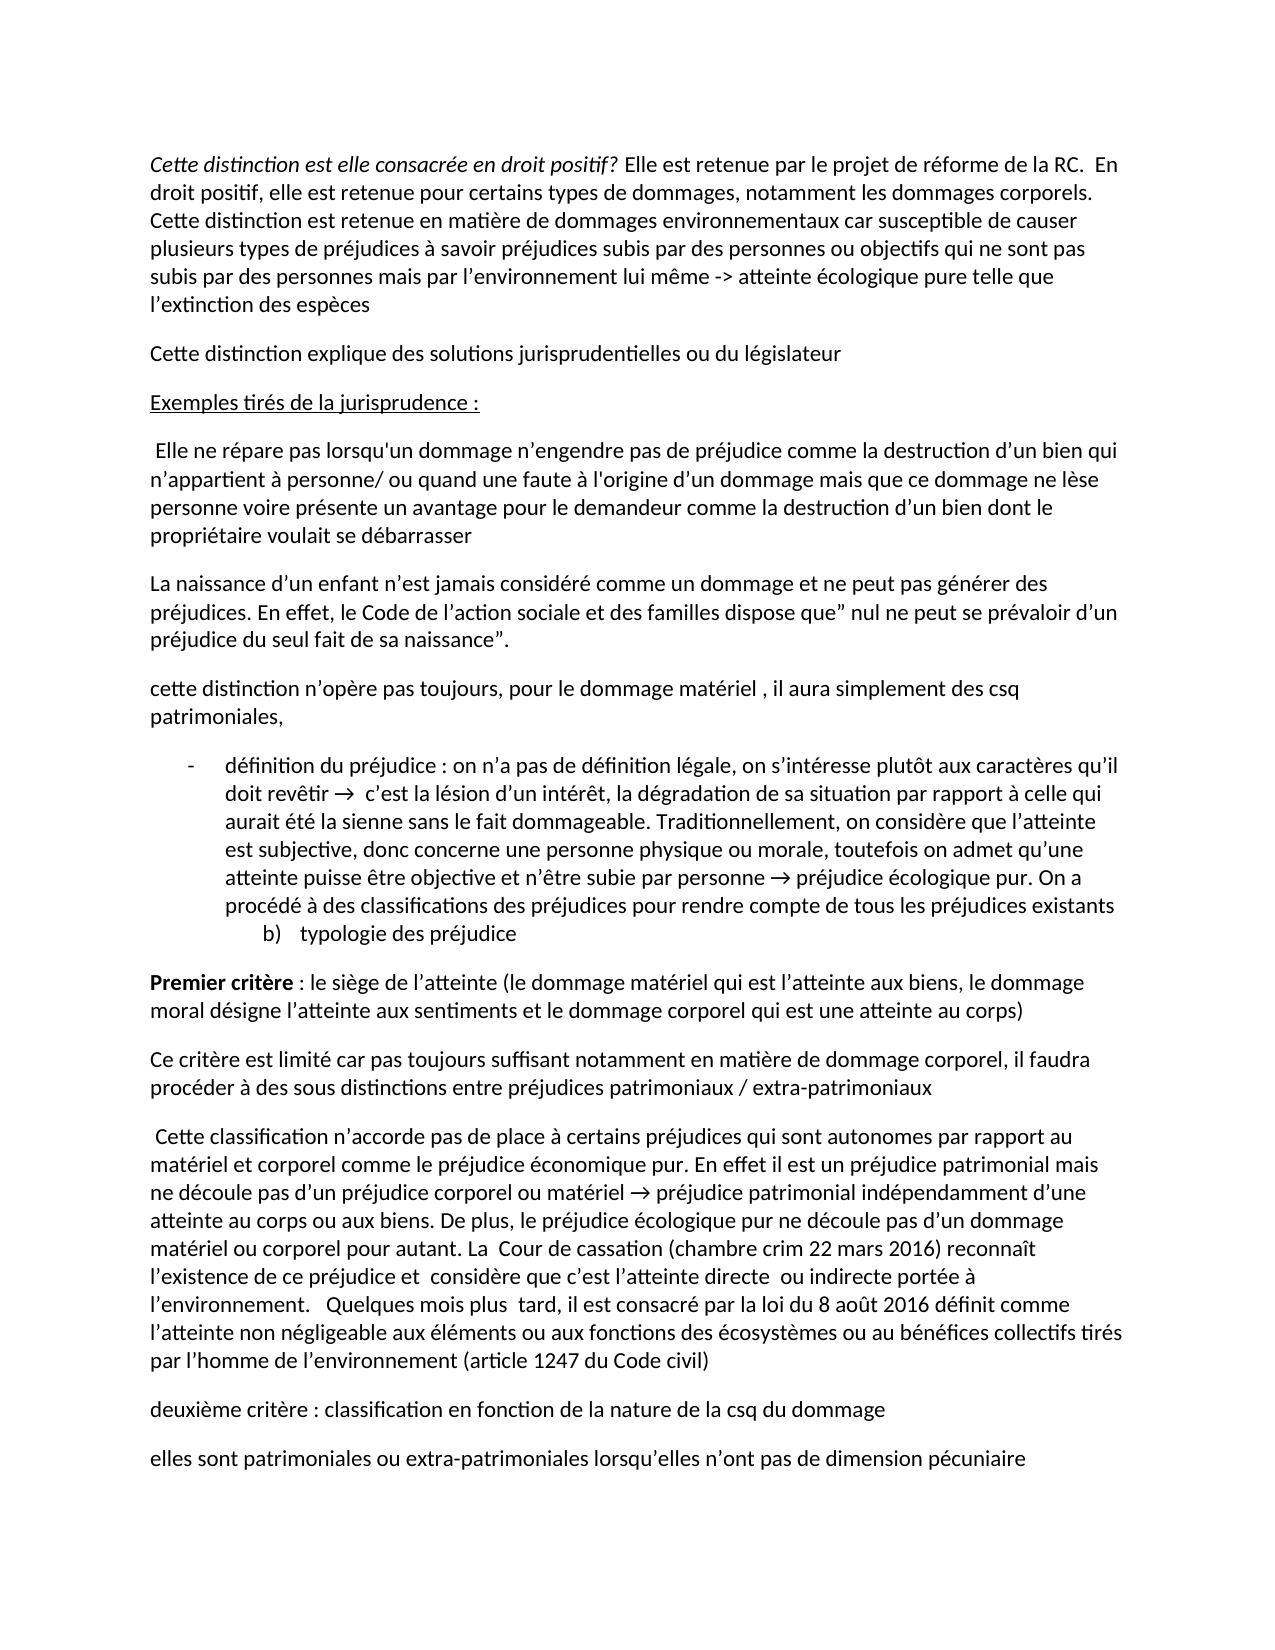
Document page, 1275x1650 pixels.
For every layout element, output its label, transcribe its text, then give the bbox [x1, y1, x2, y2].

list typologie des préjudice [262, 919, 1125, 947]
text Ce critère est limité car pas toujours suffisant notamment en matière de dommage corporel, il faudra procéder à des sous distinctions entre préjudices patrimoniaux / extra-patrimoniaux [150, 1045, 1125, 1101]
text Cette classification n’accorde pas de place à certains préjudices qui sont autonomes par rapport au matériel et corporel comme le préjudice économique pur. En effet il est un préjudice patrimonial mais ne découle pas d’un préjudice corporel ou matériel → préjudice patrimonial indépendamment d’une atteinte au corps ou aux biens. De plus, le préjudice écologique pur ne découle pas d’un dommage matériel ou corporel pour autant. La Cour de cassation (chambre crim 22 mars 2016) reconnaît l’existence de ce préjudice et considère que c’est l’atteinte directe ou indirecte portée à l’environnement. Quelques mois plus tard, il est consacré par la loi du 8 août 2016 définit comme l’atteinte non négligeable aux éléments ou aux fonctions des écosystèmes ou au bénéfices collectifs tirés par l’homme de l’environnement (article 1247 du Code civil) [150, 1122, 1125, 1374]
text Cette distinction explique des solutions jurisprudentielles ou du législateur [150, 339, 1125, 367]
text deuxième critère : classification en fonction de la nature de la csq du dommage [150, 1395, 1125, 1423]
text Elle ne répare pas lorsqu'un dommage n’engendre pas de préjudice comme la destruction d’un bien qui n’appartient à personne/ ou quand une faute à l'origine d’un dommage mais que ce dommage ne lèse personne voire présente un avantage pour le demandeur comme la destruction d’un bien dont le propriétaire voulait se débarrasser [150, 437, 1125, 549]
text La naissance d’un enfant n’est jamais considéré comme un dommage et ne peut pas générer des préjudices. En effet, le Code de l’action sociale et des familles dispose que” nul ne peut se prévaloir d’un préjudice du seul fait de sa naissance”. [150, 569, 1125, 654]
text Cette distinction est elle consacrée en droit positif? Elle est retenue par le projet de réforme de la RC. En droit positif, elle est retenue pour certains types de dommages, notamment les dommages corporels. Cette distinction est retenue en matière de dommages environnementaux car susceptible de causer plusieurs types de préjudices à savoir préjudices subis par des personnes ou objectifs qui ne sont pas subis par des personnes mais par l’environnement lui même -> atteinte écologique pure telle que l’extinction des espèces [150, 150, 1125, 318]
text Premier critère : le siège de l’atteinte (le dommage matériel qui est l’atteinte aux biens, le dommage moral désigne l’atteinte aux sentiments et le dommage corporel qui est une atteinte au corps) [150, 968, 1125, 1024]
text elles sont patrimoniales ou extra-patrimoniales lorsqu’elles n’ont pas de dimension pécuniaire [150, 1444, 1125, 1472]
list définition du préjudice : on n’a pas de définition légale, on s’intéresse plutôt aux caractères qu’il doit revêtir → c’est la lésion d’un intérêt, la dégradation de sa situation par rapport à celle qui aurait été la sienne sans le fait dommageable. Traditionnellement, on considère que l’atteinte est subjective, donc concerne une personne physique ou morale, toutefois on admet qu’une atteinte puisse être objective et n’être subie par personne → préjudice écologique pur. On a procédé à des classifications des préjudices pour rendre compte de tous les préjudices existants [187, 751, 1125, 919]
text cette distinction n’opère pas toujours, pour le dommage matériel , il aura simplement des csq patrimoniales, [150, 674, 1125, 731]
text Exemples tirés de la jurisprudence : [150, 388, 1125, 416]
